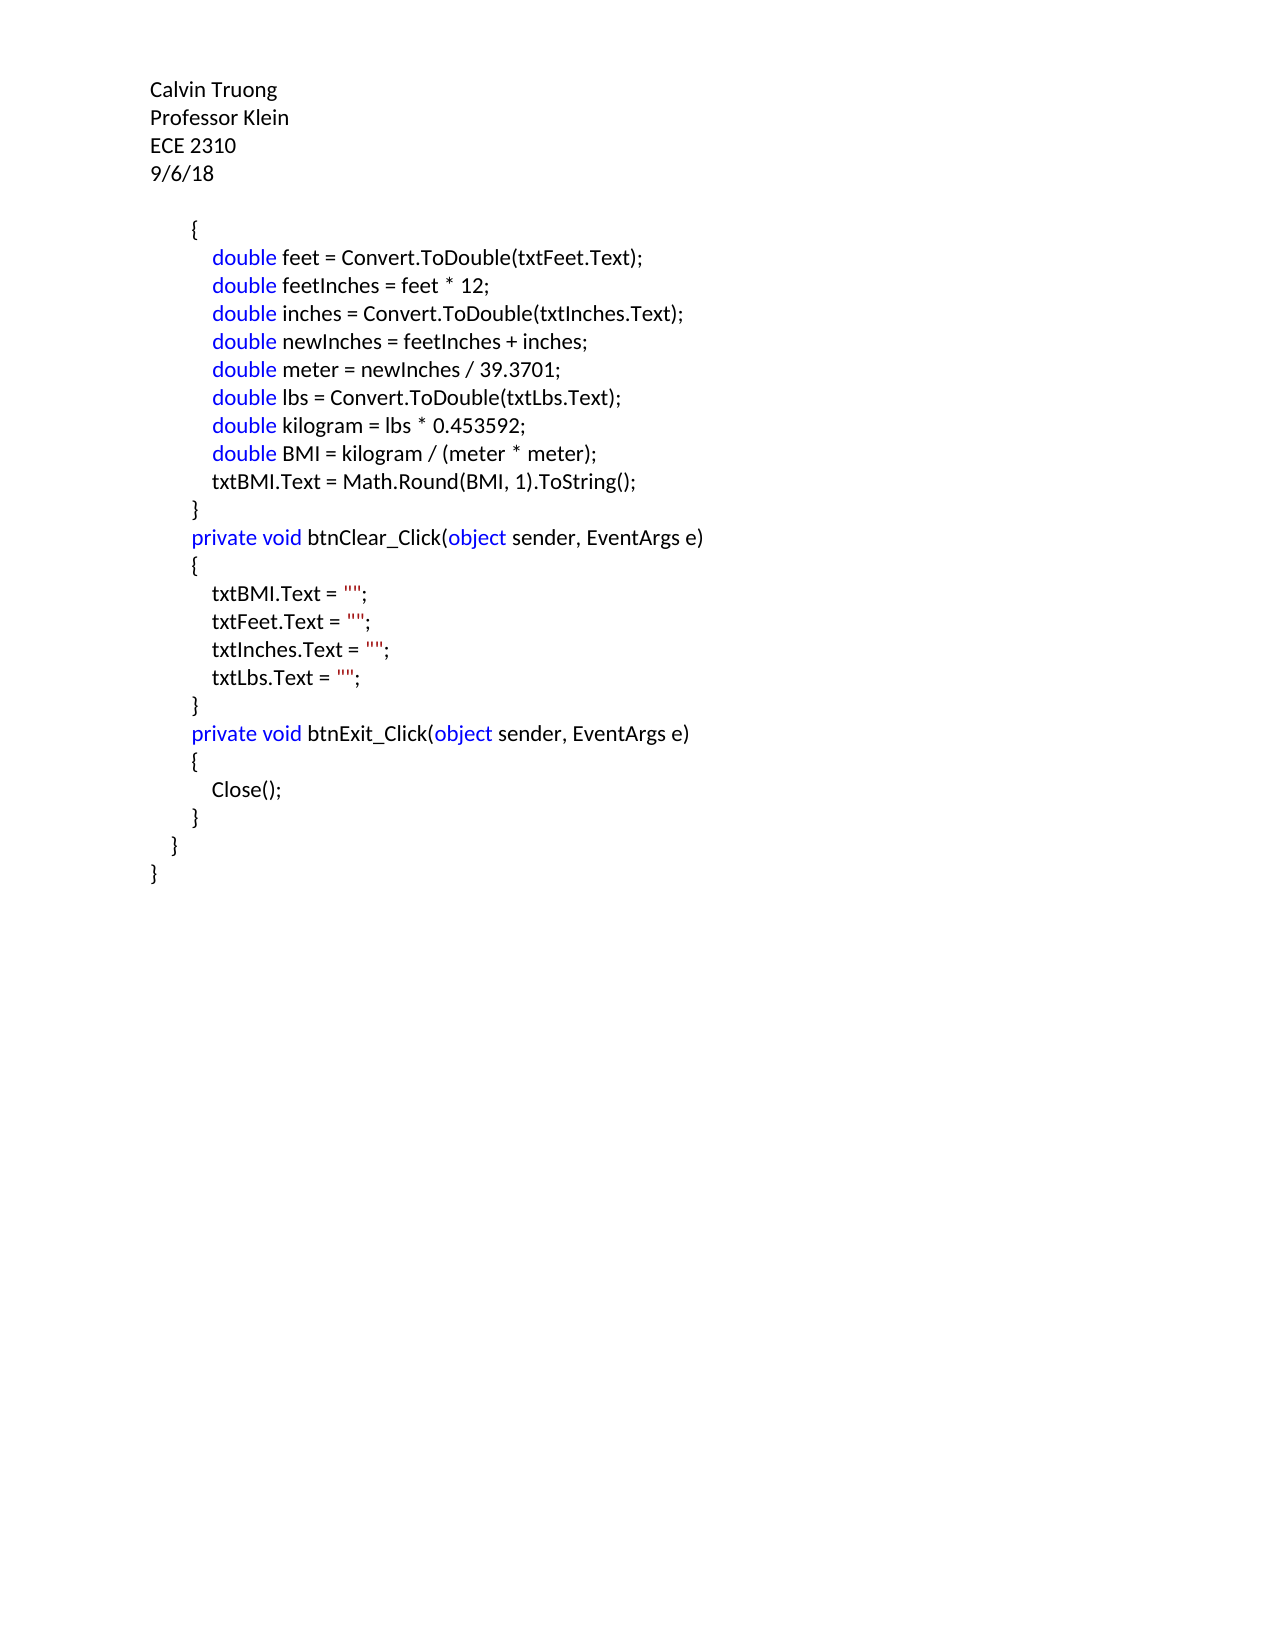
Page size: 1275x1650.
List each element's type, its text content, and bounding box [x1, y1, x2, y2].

text txtBMI.Text = Math.Round(BMI, 1).ToString(); [150, 467, 1125, 495]
text txtBMI.Text = ""; [150, 579, 1125, 607]
text double lbs = Convert.ToDouble(txtLbs.Text); [150, 383, 1125, 411]
text double kilogram = lbs * 0.453592; [150, 411, 1125, 439]
text private void btnClear_Click(object sender, EventArgs e) [150, 523, 1125, 551]
text double newInches = feetInches + inches; [150, 327, 1125, 355]
text } [150, 495, 1125, 523]
text } [150, 691, 1125, 719]
text { [150, 215, 1125, 243]
text txtInches.Text = ""; [150, 635, 1125, 663]
text { [150, 747, 1125, 776]
text double feet = Convert.ToDouble(txtFeet.Text); [150, 243, 1125, 271]
text } [150, 803, 1125, 832]
text } [150, 832, 1125, 859]
text Close(); [150, 776, 1125, 803]
text double BMI = kilogram / (meter * meter); [150, 439, 1125, 467]
text double meter = newInches / 39.3701; [150, 355, 1125, 383]
text txtFeet.Text = ""; [150, 607, 1125, 635]
text double inches = Convert.ToDouble(txtInches.Text); [150, 299, 1125, 327]
text txtLbs.Text = ""; [150, 663, 1125, 691]
text { [150, 551, 1125, 579]
text } [150, 859, 1125, 888]
text double feetInches = feet * 12; [150, 271, 1125, 299]
text private void btnExit_Click(object sender, EventArgs e) [150, 719, 1125, 747]
